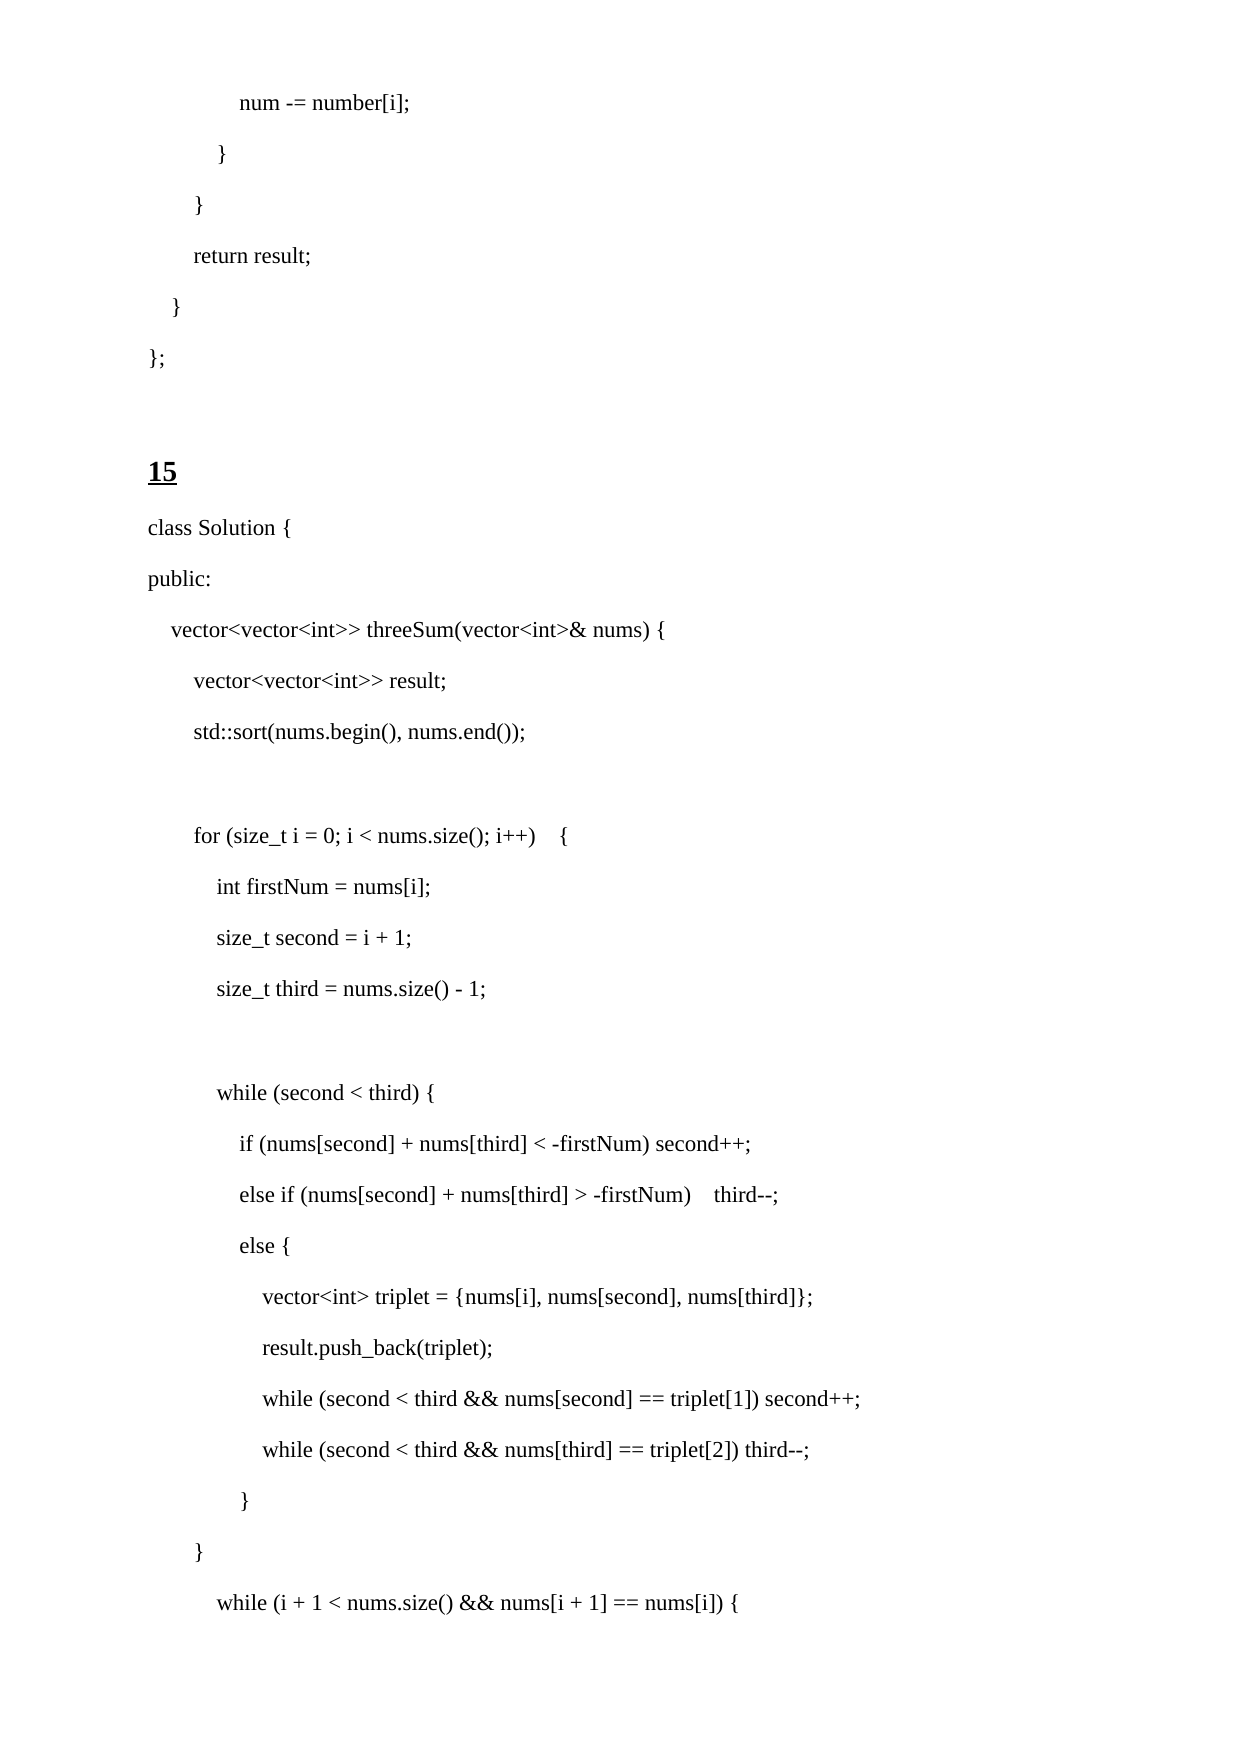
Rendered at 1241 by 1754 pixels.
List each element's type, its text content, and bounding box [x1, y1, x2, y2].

text size_t second = i + 1; [148, 924, 1152, 950]
text } [148, 139, 1152, 166]
text } [148, 191, 1152, 217]
text }; [148, 344, 1152, 370]
text for (size_t i = 0; i < nums.size(); i++) { [148, 822, 1152, 848]
text while (i + 1 < nums.size() && nums[i + 1] == nums[i]) { [148, 1589, 1152, 1616]
text size_t third = nums.size() - 1; [148, 975, 1152, 1001]
text result.push_back(triplet); [148, 1334, 1152, 1361]
text while (second < third && nums[third] == triplet[2]) third--; [148, 1436, 1152, 1463]
text while (second < third) { [148, 1079, 1152, 1105]
text while (second < third && nums[second] == triplet[1]) second++; [148, 1385, 1152, 1412]
text vector<vector<int>> threeSum(vector<int>& nums) { [148, 616, 1152, 642]
text num -= number[i]; [148, 88, 1152, 115]
text vector<vector<int>> result; [148, 667, 1152, 693]
text if (nums[second] + nums[third] < -firstNum) second++; [148, 1130, 1152, 1156]
text } [148, 1487, 1152, 1514]
text class Solution { [148, 513, 1152, 540]
text public: [148, 564, 1152, 591]
text 15 [148, 454, 1152, 488]
text std::sort(nums.begin(), nums.end()); [148, 718, 1152, 744]
text vector<int> triplet = {nums[i], nums[second], nums[third]}; [148, 1283, 1152, 1309]
text else { [148, 1232, 1152, 1258]
text else if (nums[second] + nums[third] > -firstNum) third--; [148, 1181, 1152, 1207]
text int firstNum = nums[i]; [148, 873, 1152, 899]
text } [148, 1538, 1152, 1565]
text return result; [148, 242, 1152, 268]
text } [148, 293, 1152, 319]
